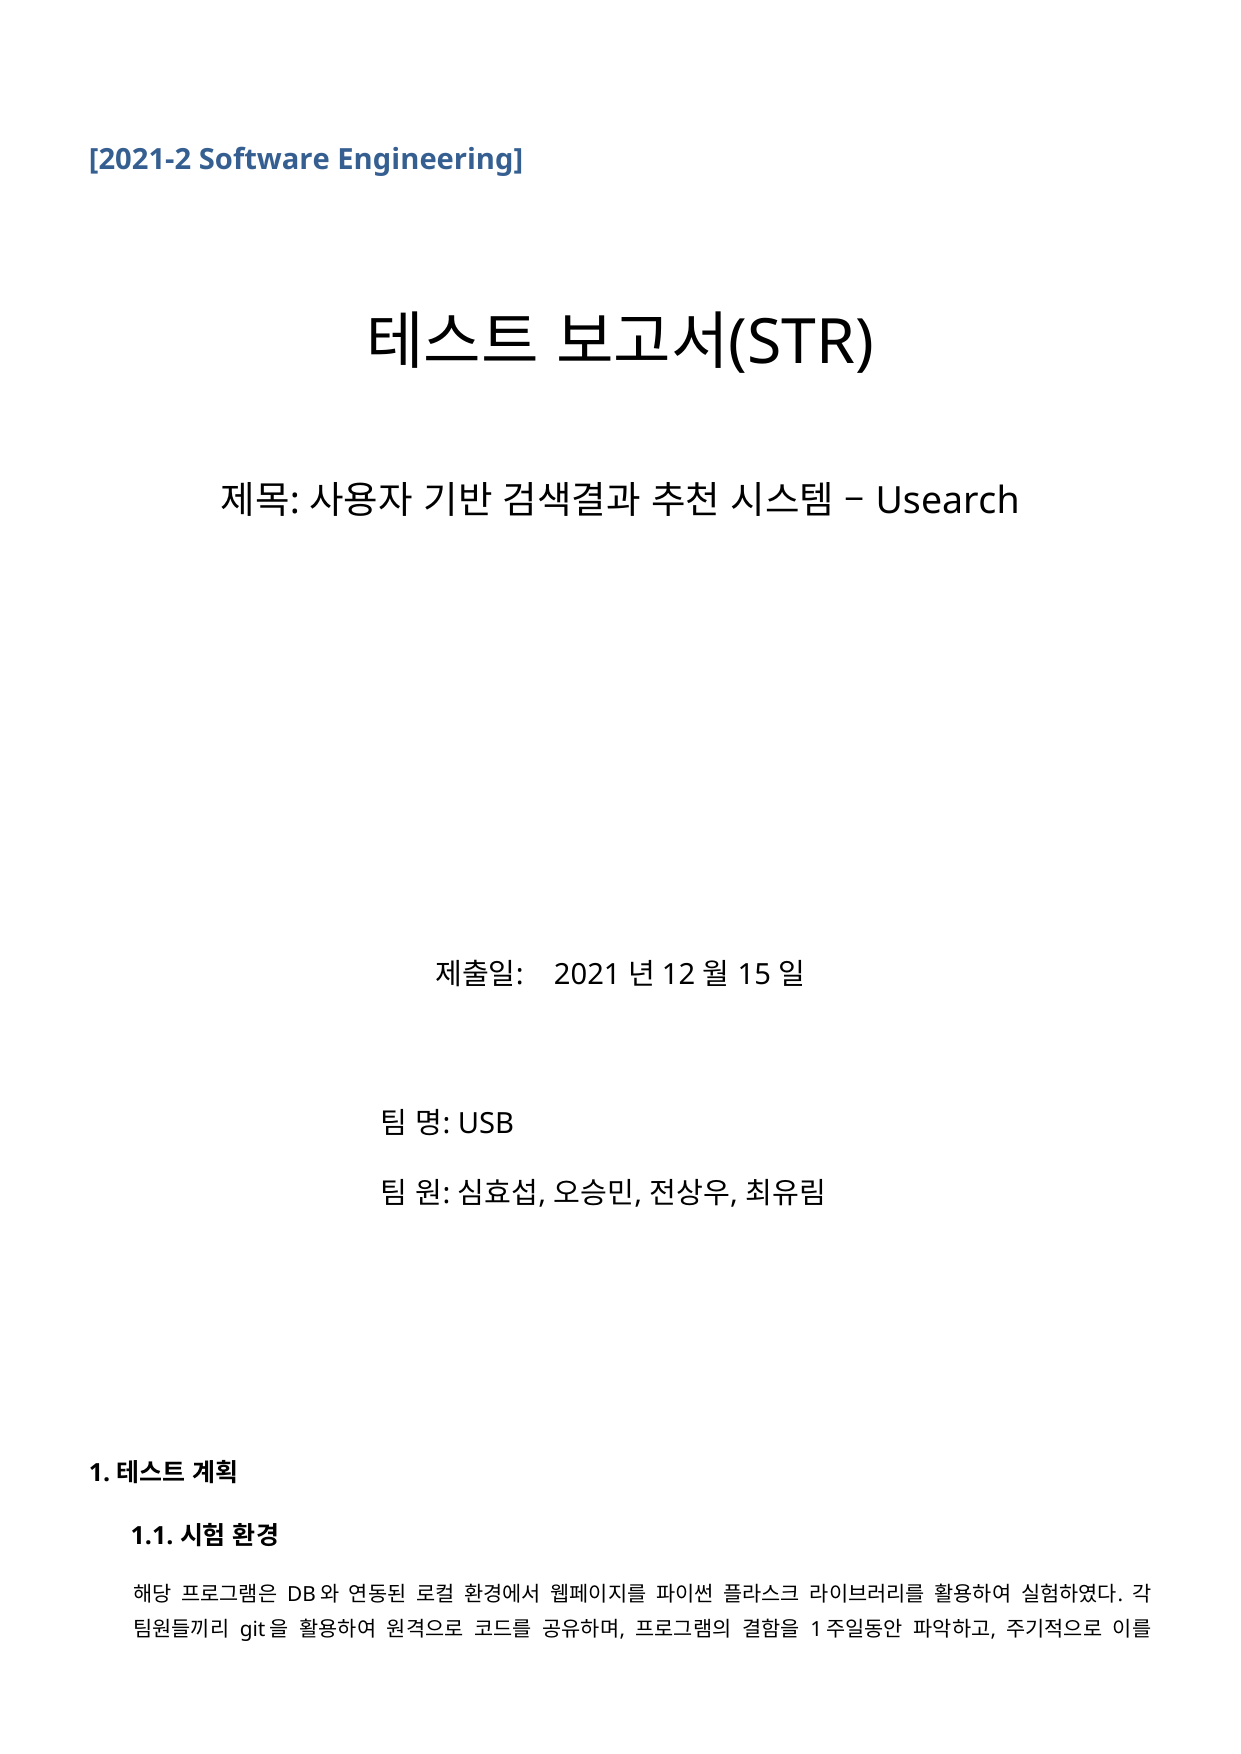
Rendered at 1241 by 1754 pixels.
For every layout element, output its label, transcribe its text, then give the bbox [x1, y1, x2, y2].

subtitle [2021-2 Software Engineering] [89, 139, 1152, 178]
text 제목: 사용자 기반 검색결과 추천 시스템 – Usearch [89, 470, 1152, 524]
text 팀 원: 심효섭, 오승민, 전상우, 최유림 [89, 1169, 1152, 1212]
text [133, 1578, 1152, 1643]
text 제출일: 2021 년 12 월 15 일 [89, 951, 1152, 993]
text 테스트 보고서(STR) [89, 291, 1152, 382]
text 팀 명: USB [89, 1100, 1152, 1142]
text 1.1. 시험 환경 [130, 1515, 1152, 1551]
text 1. 테스트 계획 [89, 1453, 1152, 1489]
